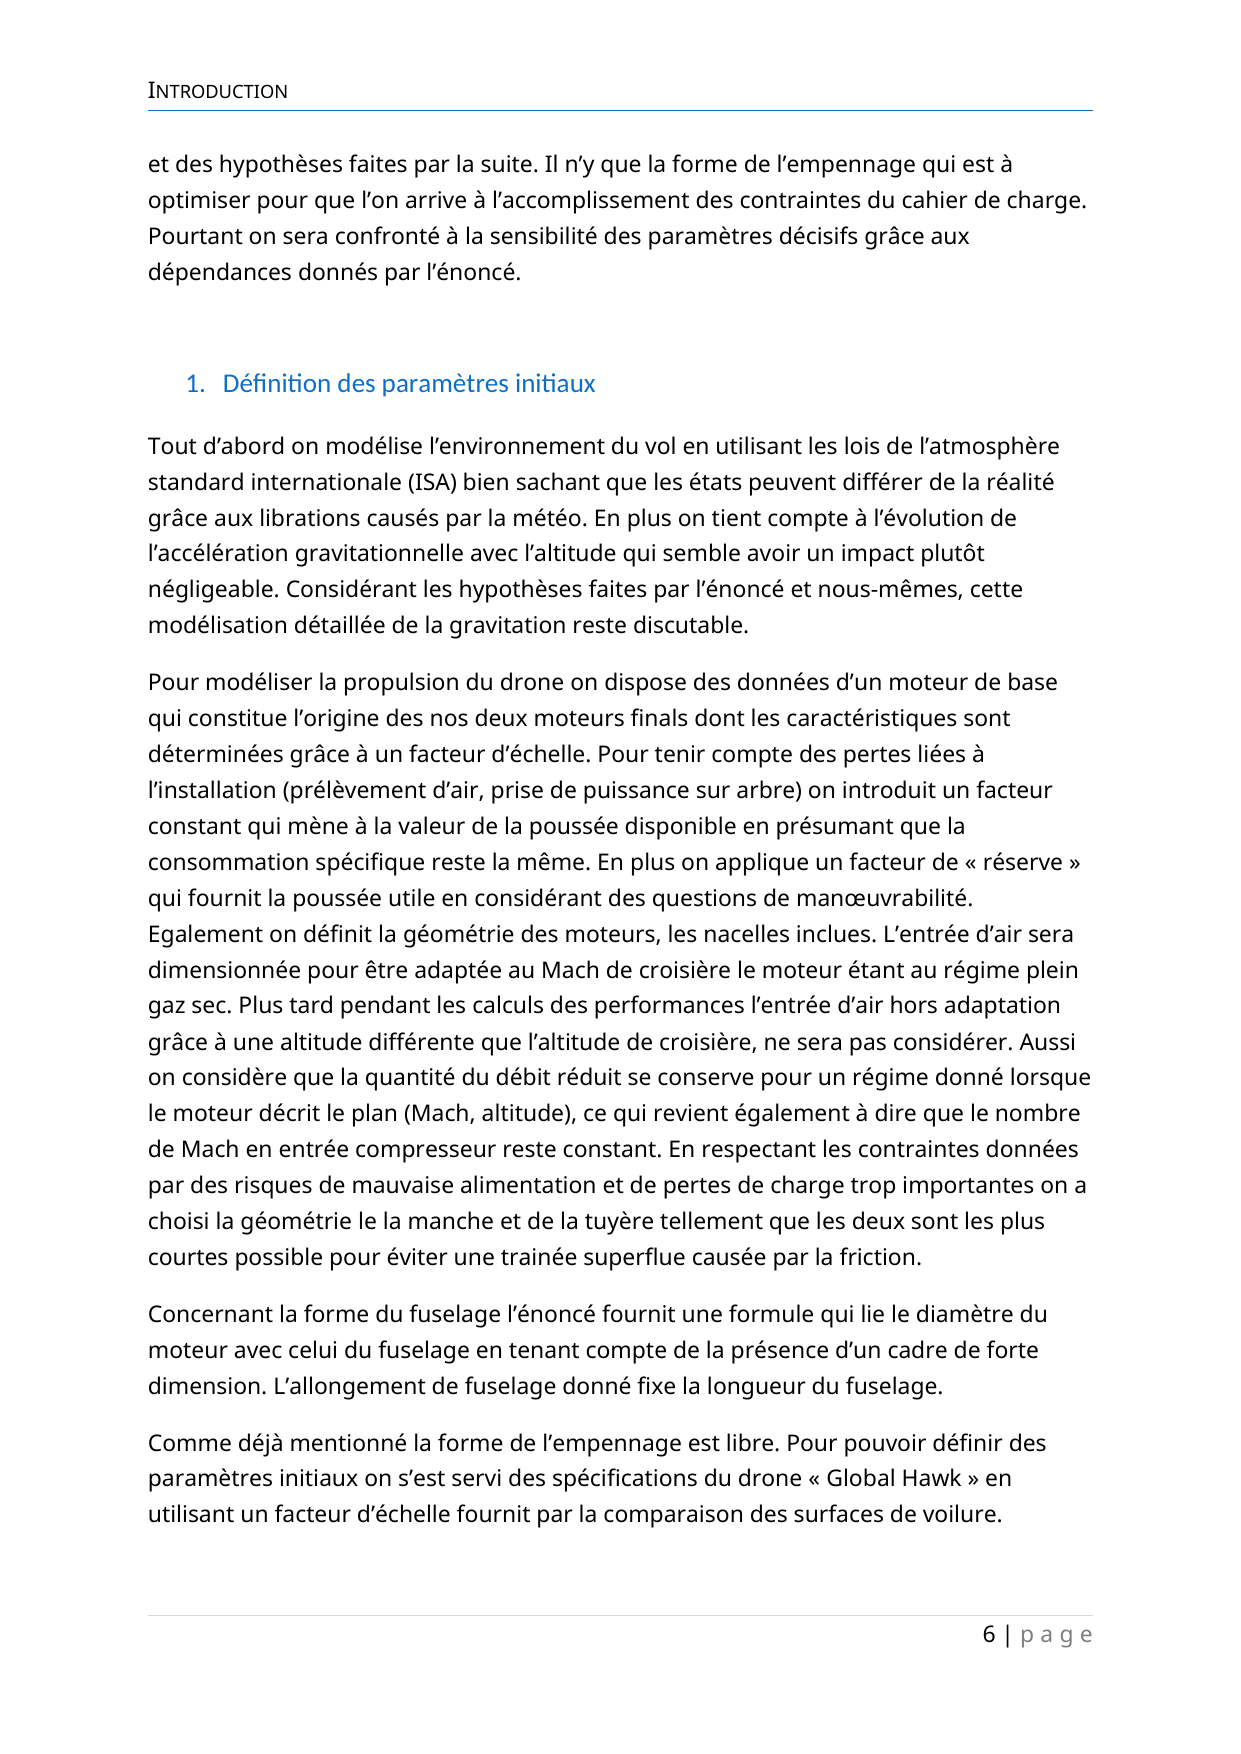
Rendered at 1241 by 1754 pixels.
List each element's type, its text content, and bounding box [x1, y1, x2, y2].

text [148, 148, 1093, 287]
text Tout d’abord on modélise l’environnement du vol en utilisant les lois de l’atmosphère standard internationale (ISA) bien sachant que les états peuvent différer de la réalité grâce aux librations causés par la météo. En plus on tient compte à l’évolution de l’accélération gravitationnelle avec l’altitude qui semble avoir un impact plutôt négligeable. Considérant les hypothèses faites par l’énoncé et nous-mêmes, cette modélisation détaillée de la gravitation reste discutable. [148, 429, 1093, 641]
text Concernant la forme du fuselage l’énoncé fournit une formule qui lie le diamètre du moteur avec celui du fuselage en tenant compte de la présence d’un cadre de forte dimension. L’allongement de fuselage donné fixe la longueur du fuselage. [148, 1298, 1093, 1401]
text Pour modéliser la propulsion du drone on dispose des données d’un moteur de base qui constitue l’origine des nos deux moteurs finals dont les caractéristiques sont déterminées grâce à un facteur d’échelle. Pour tenir compte des pertes liées à l’installation (prélèvement d’air, prise de puissance sur arbre) on introduit un facteur constant qui mène à la valeur de la poussée disponible en présumant que la consommation spécifique reste la même. En plus on applique un facteur de « réserve » qui fournit la poussée utile en considérant des questions de manœuvrabilité. Egalement on définit la géométrie des moteurs, les nacelles inclues. L’entrée d’air sera dimensionnée pour être adaptée au Mach de croisière le moteur étant au régime plein gaz sec. Plus tard pendant les calculs des performances l’entrée d’air hors adaptation grâce à une altitude différente que l’altitude de croisière, ne sera pas considérer. Aussi on considère que la quantité du débit réduit se conserve pour un régime donné lorsque le moteur décrit le plan (Mach, altitude), ce qui revient également à dire que le nombre de Mach en entrée compresseur reste constant. En respectant les contraintes données par des risques de mauvaise alimentation et de pertes de charge trop importantes on a choisi la géométrie le la manche et de la tuyère tellement que les deux sont les plus courtes possible pour éviter une trainée superflue causée par la friction. [148, 666, 1093, 1272]
text Comme déjà mentionné la forme de l’empennage est libre. Pour pouvoir définir des paramètres initiaux on s’est servi des spécifications du drone « Global Hawk » en utilisant un facteur d’échelle fournit par la comparaison des surfaces de voilure. [148, 1426, 1093, 1529]
subtitle Définition des paramètres initiaux [185, 367, 1093, 400]
